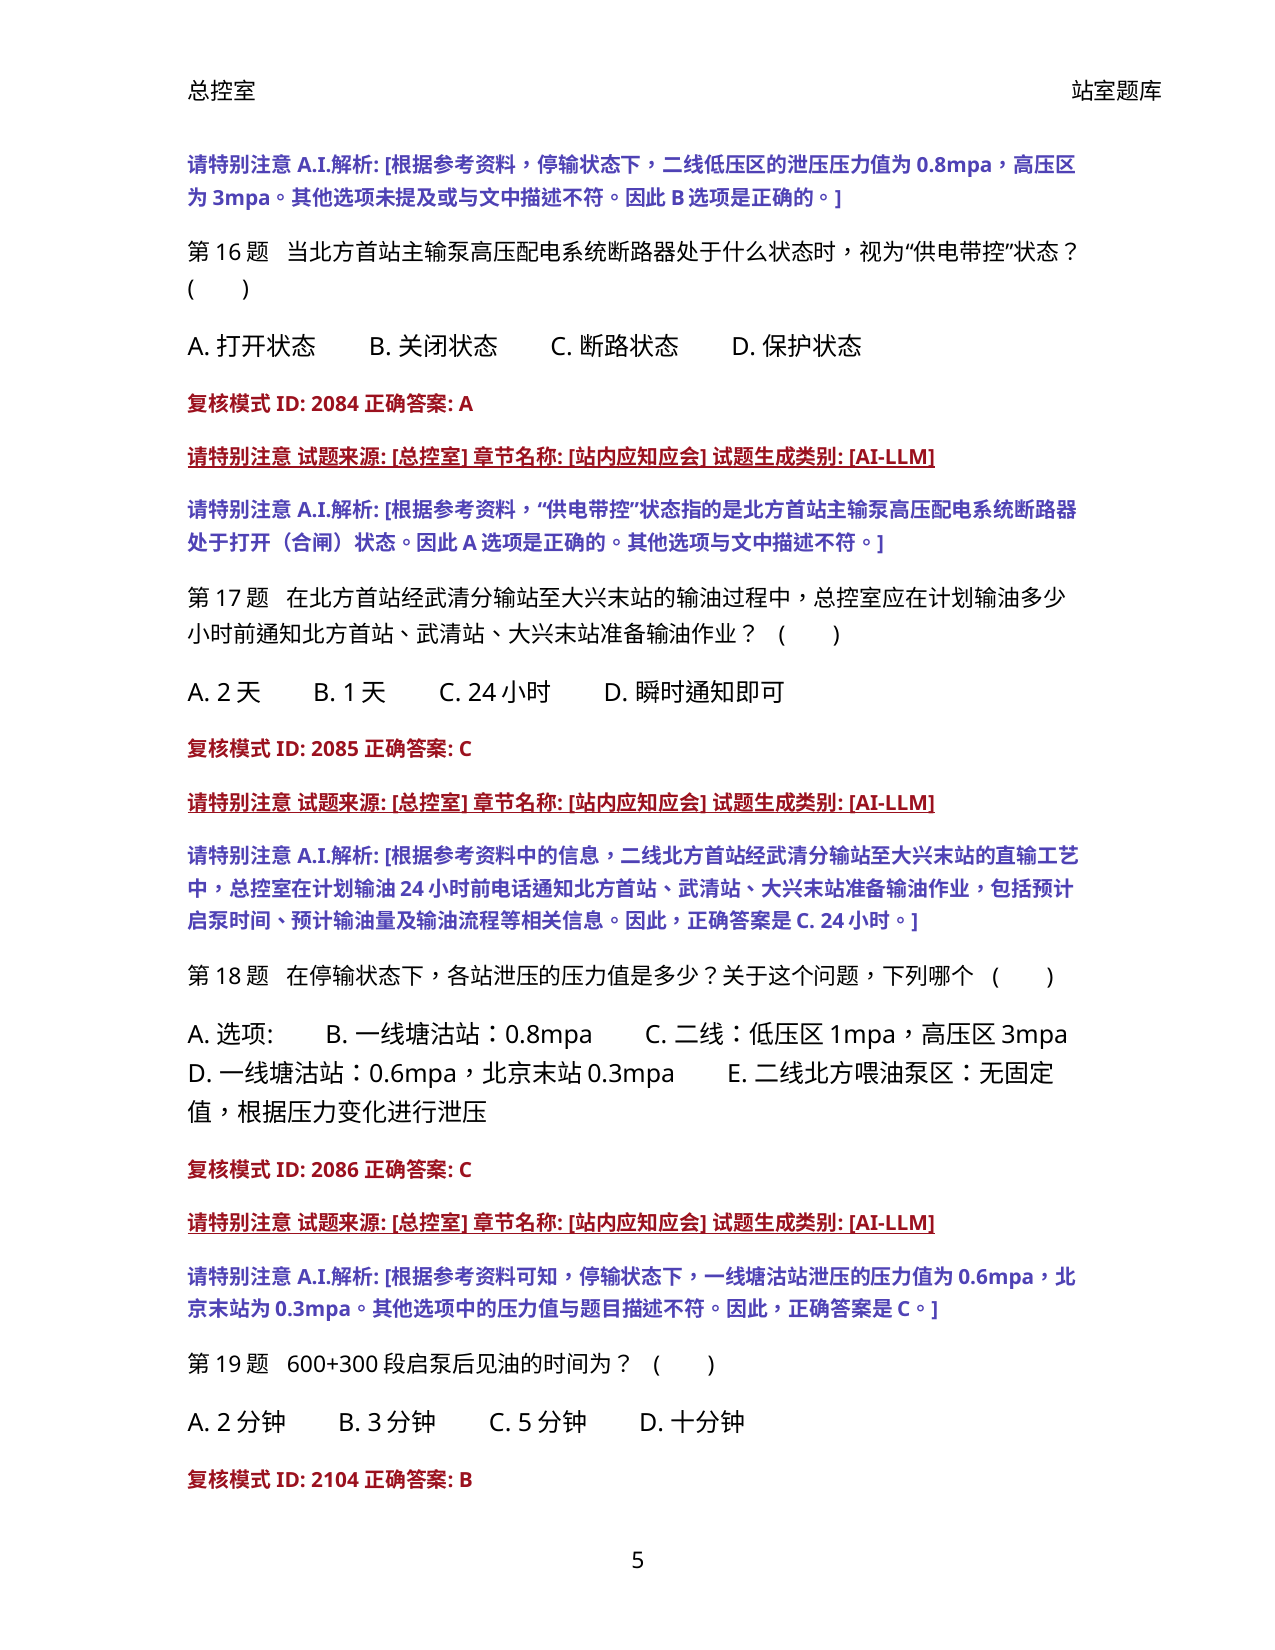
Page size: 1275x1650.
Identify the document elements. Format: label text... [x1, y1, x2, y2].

text 复核模式 ID: 2086 正确答案: C [187, 1155, 1087, 1183]
text 第19题 600+300段启泵后见油的时间为？ ( ) [187, 1348, 1087, 1379]
text A. 打开状态 B. 关闭状态 C. 断路状态 D. 保护状态 [187, 329, 1087, 363]
text 复核模式 ID: 2084 正确答案: A [187, 389, 1087, 417]
text A. 2分钟 B. 3分钟 C. 5分钟 D. 十分钟 [187, 1405, 1087, 1439]
text A. 2天 B. 1天 C. 24小时 D. 瞬时通知即可 [187, 674, 1087, 708]
text 请特别注意 A.I.解析: [根据参考资料，“供电带控”状态指的是北方首站主输泵高压配电系统断路器处于打开（合闸）状态。因此A选项是正确的。其他选项与文中描述不符。] [187, 496, 1087, 557]
text 请特别注意 A.I.解析: [根据参考资料中的信息，二线北方首站经武清分输站至大兴末站的直输工艺中，总控室在计划输油24小时前电话通知北方首站、武清站、大兴末站准备输油作业，包括预计启泵时间、预计输油量及输油流程等相关信息。因此，正确答案是C. 24小时。] [187, 841, 1087, 935]
text 复核模式 ID: 2104 正确答案: B [187, 1465, 1087, 1493]
text 第16题 当北方首站主输泵高压配电系统断路器处于什么状态时，视为“供电带控”状态？ ( ) [187, 236, 1087, 303]
text A. 选项: B. 一线塘沽站：0.8mpa C. 二线：低压区1mpa，高压区3mpa D. 一线塘沽站：0.6mpa，北京末站0.3mpa E. 二线北方喂油泵区：无固定值，根据压力变化进行泄压 [187, 1017, 1087, 1129]
text 第18题 在停输状态下，各站泄压的压力值是多少？关于这个问题，下列哪个 ( ) [187, 960, 1087, 991]
text 请特别注意 试题来源: [总控室] 章节名称: [站内应知应会] 试题生成类别: [AI-LLM] [187, 788, 1087, 816]
text 请特别注意 试题来源: [总控室] 章节名称: [站内应知应会] 试题生成类别: [AI-LLM] [187, 442, 1087, 471]
text 第17题 在北方首站经武清分输站至大兴末站的输油过程中，总控室应在计划输油多少小时前通知北方首站、武清站、大兴末站准备输油作业？ ( ) [187, 582, 1087, 649]
text 复核模式 ID: 2085 正确答案: C [187, 734, 1087, 763]
text 请特别注意 A.I.解析: [根据参考资料可知，停输状态下，一线塘沽站泄压的压力值为0.6mpa，北京末站为0.3mpa。其他选项中的压力值与题目描述不符。因此，正确答案是C。] [187, 1262, 1087, 1323]
text 请特别注意 试题来源: [总控室] 章节名称: [站内应知应会] 试题生成类别: [AI-LLM] [187, 1208, 1087, 1237]
text 请特别注意 A.I.解析: [根据参考资料，停输状态下，二线低压区的泄压压力值为0.8mpa，高压区为3mpa。其他选项未提及或与文中描述不符。因此B选项是正确的。] [187, 150, 1087, 211]
